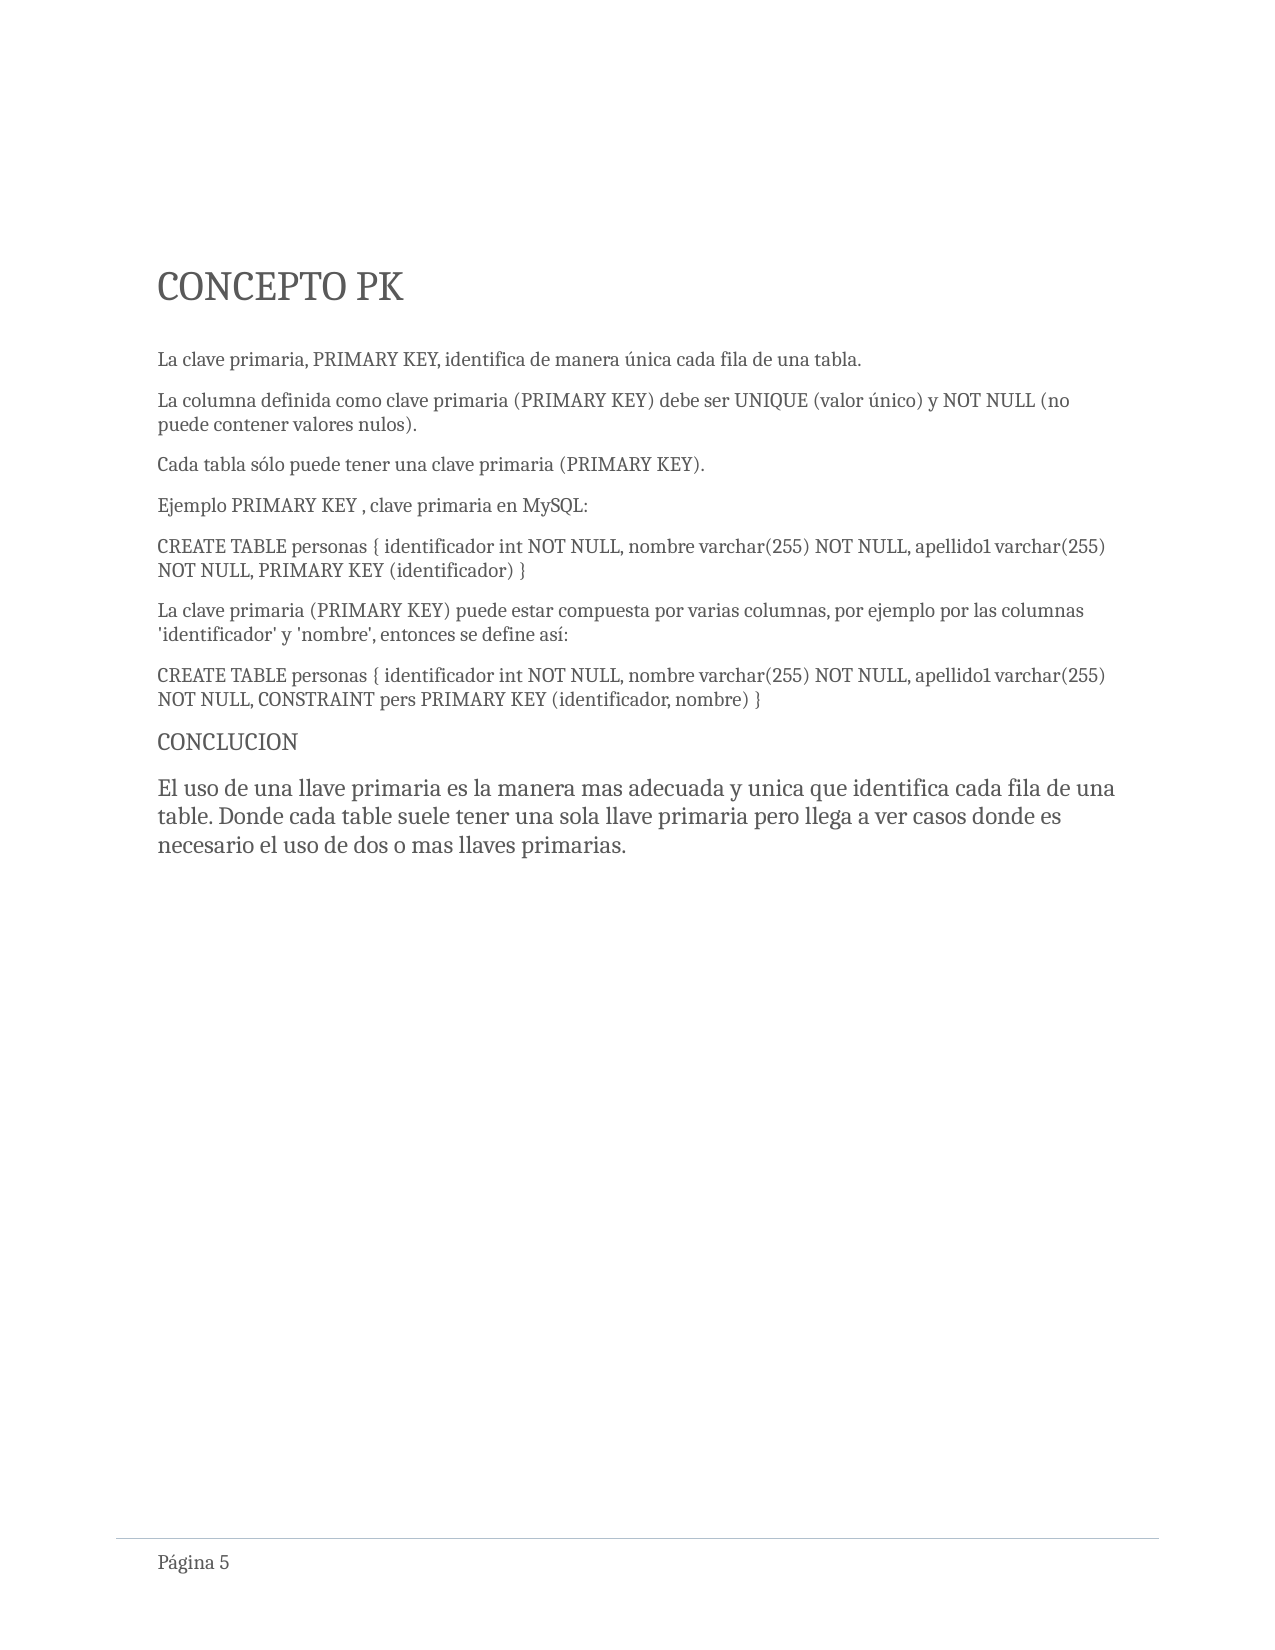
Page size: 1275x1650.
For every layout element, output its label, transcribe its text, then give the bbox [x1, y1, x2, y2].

text El uso de una llave primaria es la manera mas adecuada y unica que identifica cada fila de una table. Donde cada table suele tener una sola llave primaria pero llega a ver casos donde es necesario el uso de dos o mas llaves primarias. [157, 773, 1117, 860]
text La columna definida como clave primaria (PRIMARY KEY) debe ser UNIQUE (valor único) y NOT NULL (no puede contener valores nulos). [157, 388, 1117, 436]
text La clave primaria (PRIMARY KEY) puede estar compuesta por varias columnas, por ejemplo por las columnas 'identificador' y 'nombre', entonces se define así: [157, 599, 1117, 647]
text Cada tabla sólo puede tener una clave primaria (PRIMARY KEY). [157, 453, 1117, 477]
text CREATE TABLE personas { identificador int NOT NULL, nombre varchar(255) NOT NULL, apellido1 varchar(255) NOT NULL, PRIMARY KEY (identificador) } [157, 534, 1117, 582]
text CREATE TABLE personas { identificador int NOT NULL, nombre varchar(255) NOT NULL, apellido1 varchar(255) NOT NULL, CONSTRAINT pers PRIMARY KEY (identificador, nombre) } [157, 663, 1117, 711]
text CONCLUCION [157, 728, 1117, 757]
text Ejemplo PRIMARY KEY , clave primaria en MySQL: [157, 494, 1117, 518]
text La clave primaria, PRIMARY KEY, identifica de manera única cada fila de una tabla. [157, 348, 1117, 372]
subtitle CONCEPTO PK [157, 262, 1117, 310]
